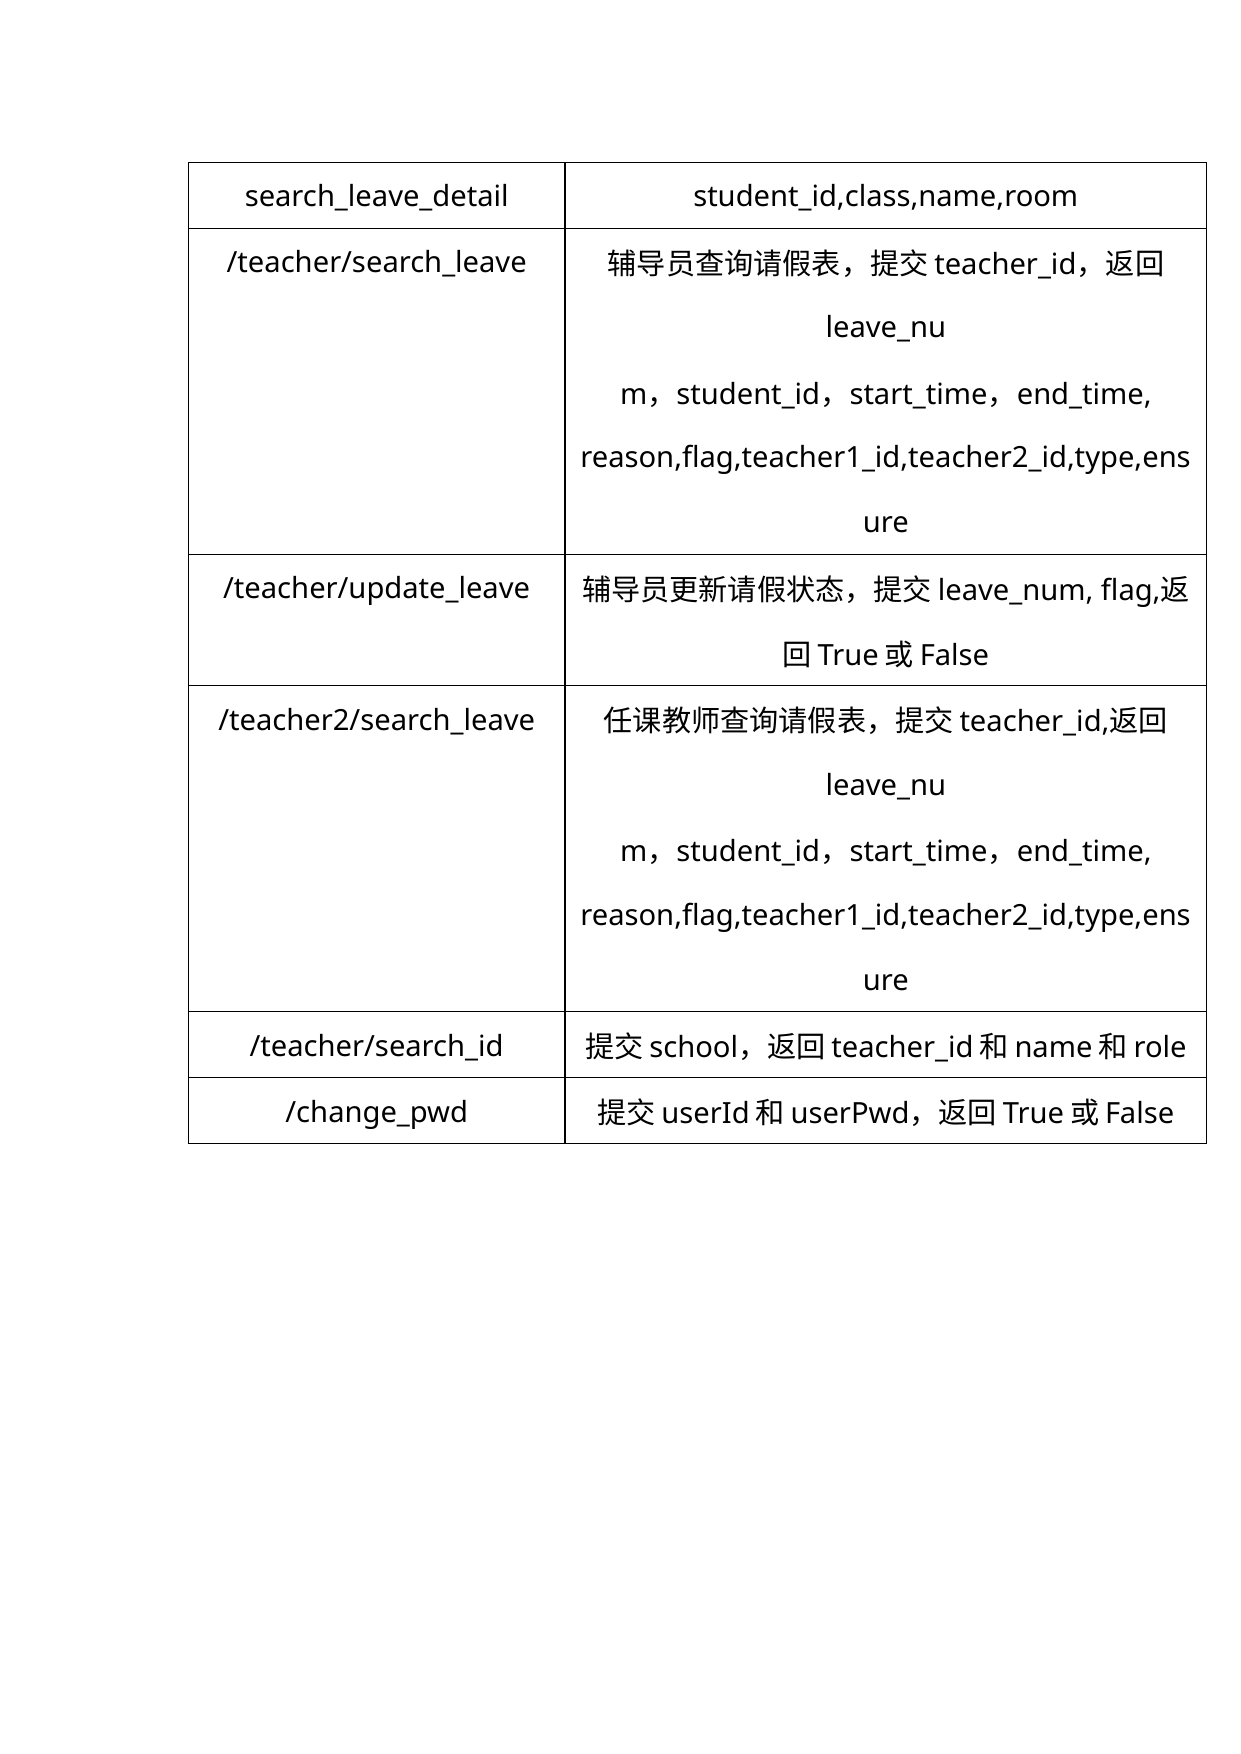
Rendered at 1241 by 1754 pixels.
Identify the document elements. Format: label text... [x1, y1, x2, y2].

table_cell /student/search_leave_detail [189, 163, 564, 228]
table_cell /teacher/search_id [189, 1012, 564, 1077]
table_cell /teacher/search_leave [189, 229, 564, 554]
table_cell 查询请假人信息，提交student_id,返回student_id,class,name,room [566, 163, 1206, 228]
table_cell /change_pwd [189, 1078, 564, 1143]
table_cell 辅导员更新请假状态，提交leave_num, flag,返回True或False [566, 555, 1206, 685]
table_cell 提交userId和userPwd，返回True或False [566, 1078, 1206, 1143]
table_cell /teacher2/search_leave [189, 686, 564, 1011]
table_cell /teacher/update_leave [189, 555, 564, 685]
table_cell 任课教师查询请假表，提交teacher_id,返回leave_num，student_id，start_time，end_time, reason,flag,teacher1_id,teacher2_id,type,ensure [566, 686, 1206, 1011]
table_cell 提交school，返回teacher_id和name和role [566, 1012, 1206, 1077]
table_cell 辅导员查询请假表，提交teacher_id，返回leave_num，student_id，start_time，end_time, reason,flag,teacher1_id,teacher2_id,type,ensure [566, 229, 1206, 554]
